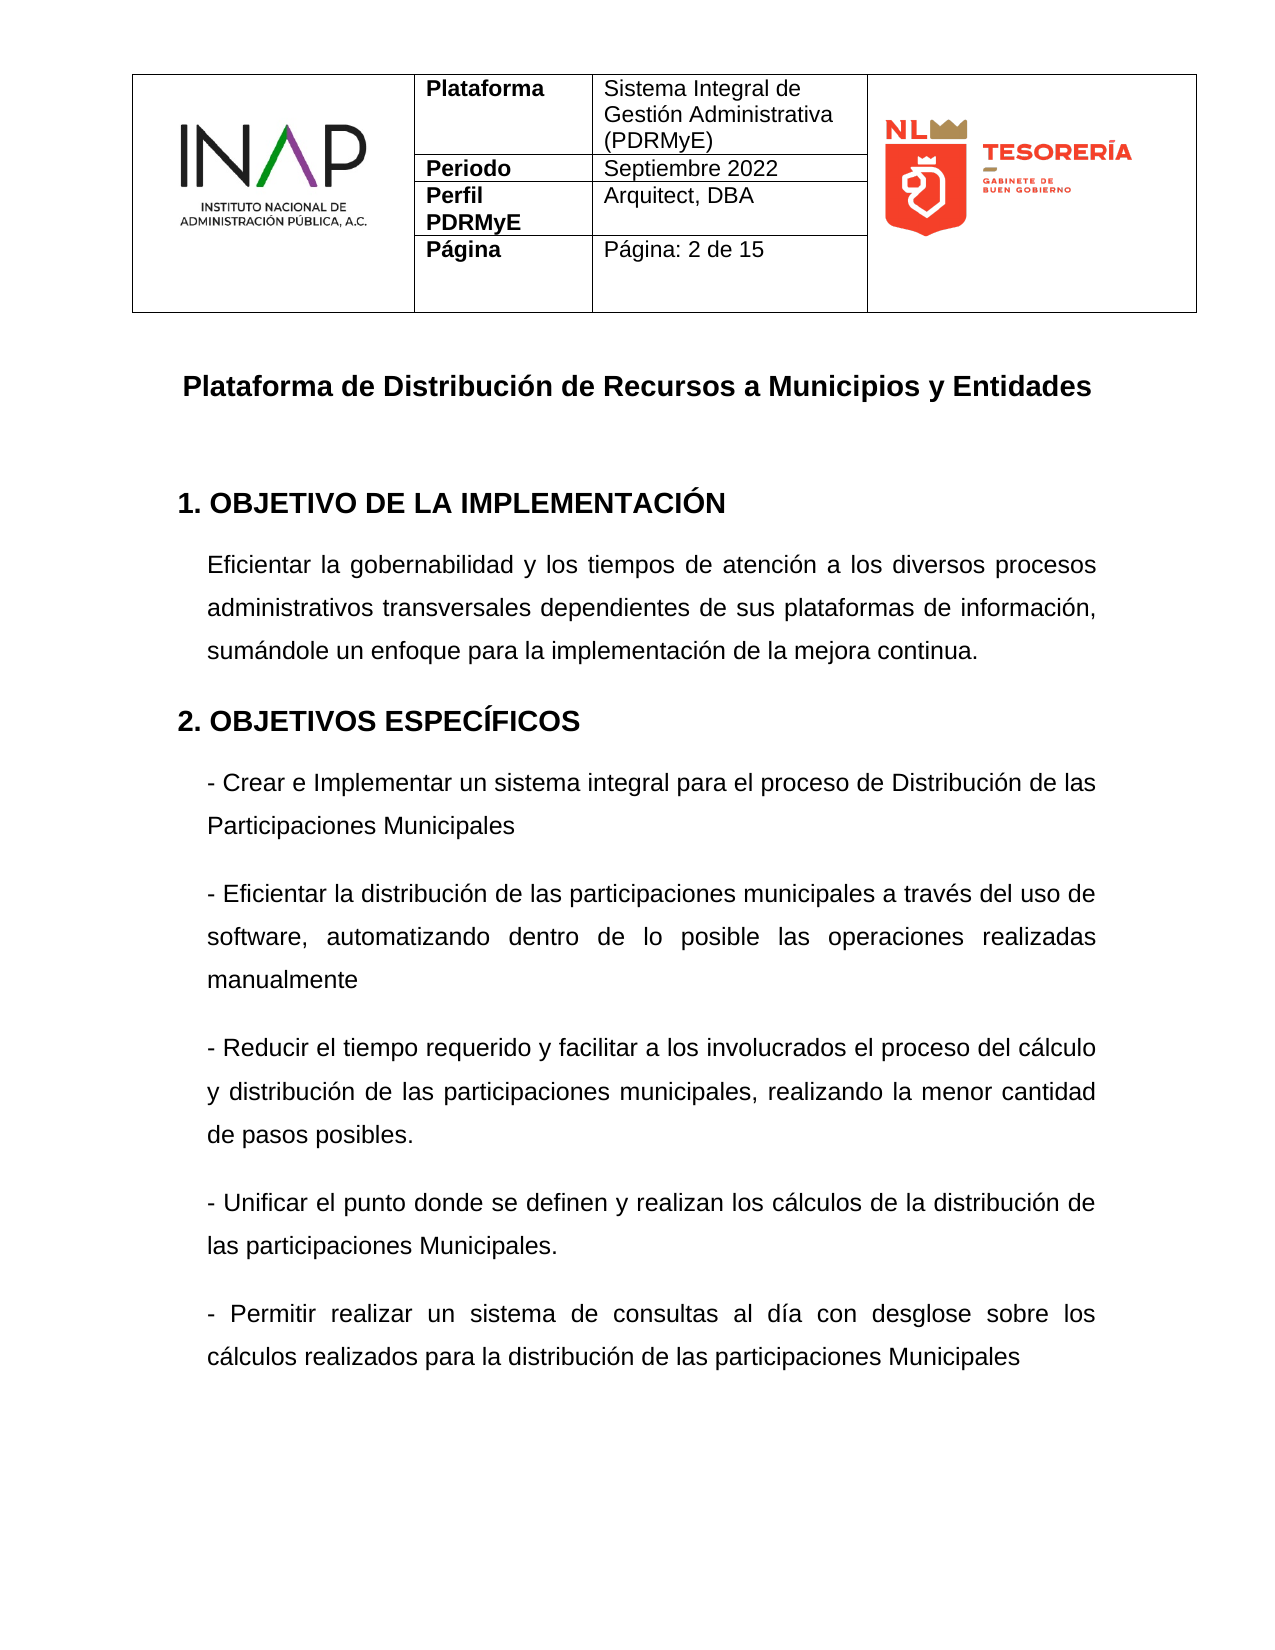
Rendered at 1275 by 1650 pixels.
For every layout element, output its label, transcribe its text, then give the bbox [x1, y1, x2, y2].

subtitle 1. OBJETIVO DE LA IMPLEMENTACIÓN [177, 486, 1098, 520]
subtitle - Reducir el tiempo requerido y facilitar a los involucrados el proceso del cálculo y distribución de las participaciones municipales, realizando la menor cantidad de pasos posibles. [207, 1033, 1098, 1148]
subtitle 2. OBJETIVOS ESPECÍFICOS [177, 704, 1098, 738]
subtitle - Unificar el punto donde se definen y realizan los cálculos de la distribución de las participaciones Municipales. [207, 1188, 1098, 1259]
subtitle Eficientar la gobernabilidad y los tiempos de atención a los diversos procesos administrativos transversales dependientes de sus plataformas de información, sumándole un enfoque para la implementación de la mejora continua. [207, 550, 1098, 665]
picture [878, 117, 1135, 237]
subtitle - Permitir realizar un sistema de consultas al día con desglose sobre los cálculos realizados para la distribución de las participaciones Municipales [207, 1299, 1098, 1371]
text Plataforma de Distribución de Recursos a Municipios y Entidades [177, 369, 1098, 402]
subtitle - Crear e Implementar un sistema integral para el proceso de Distribución de las Participaciones Municipales [207, 768, 1098, 839]
subtitle - Eficientar la distribución de las participaciones municipales a través del uso de software, automatizando dentro de lo posible las operaciones realizadas manualmente [207, 879, 1098, 994]
picture [143, 107, 400, 242]
